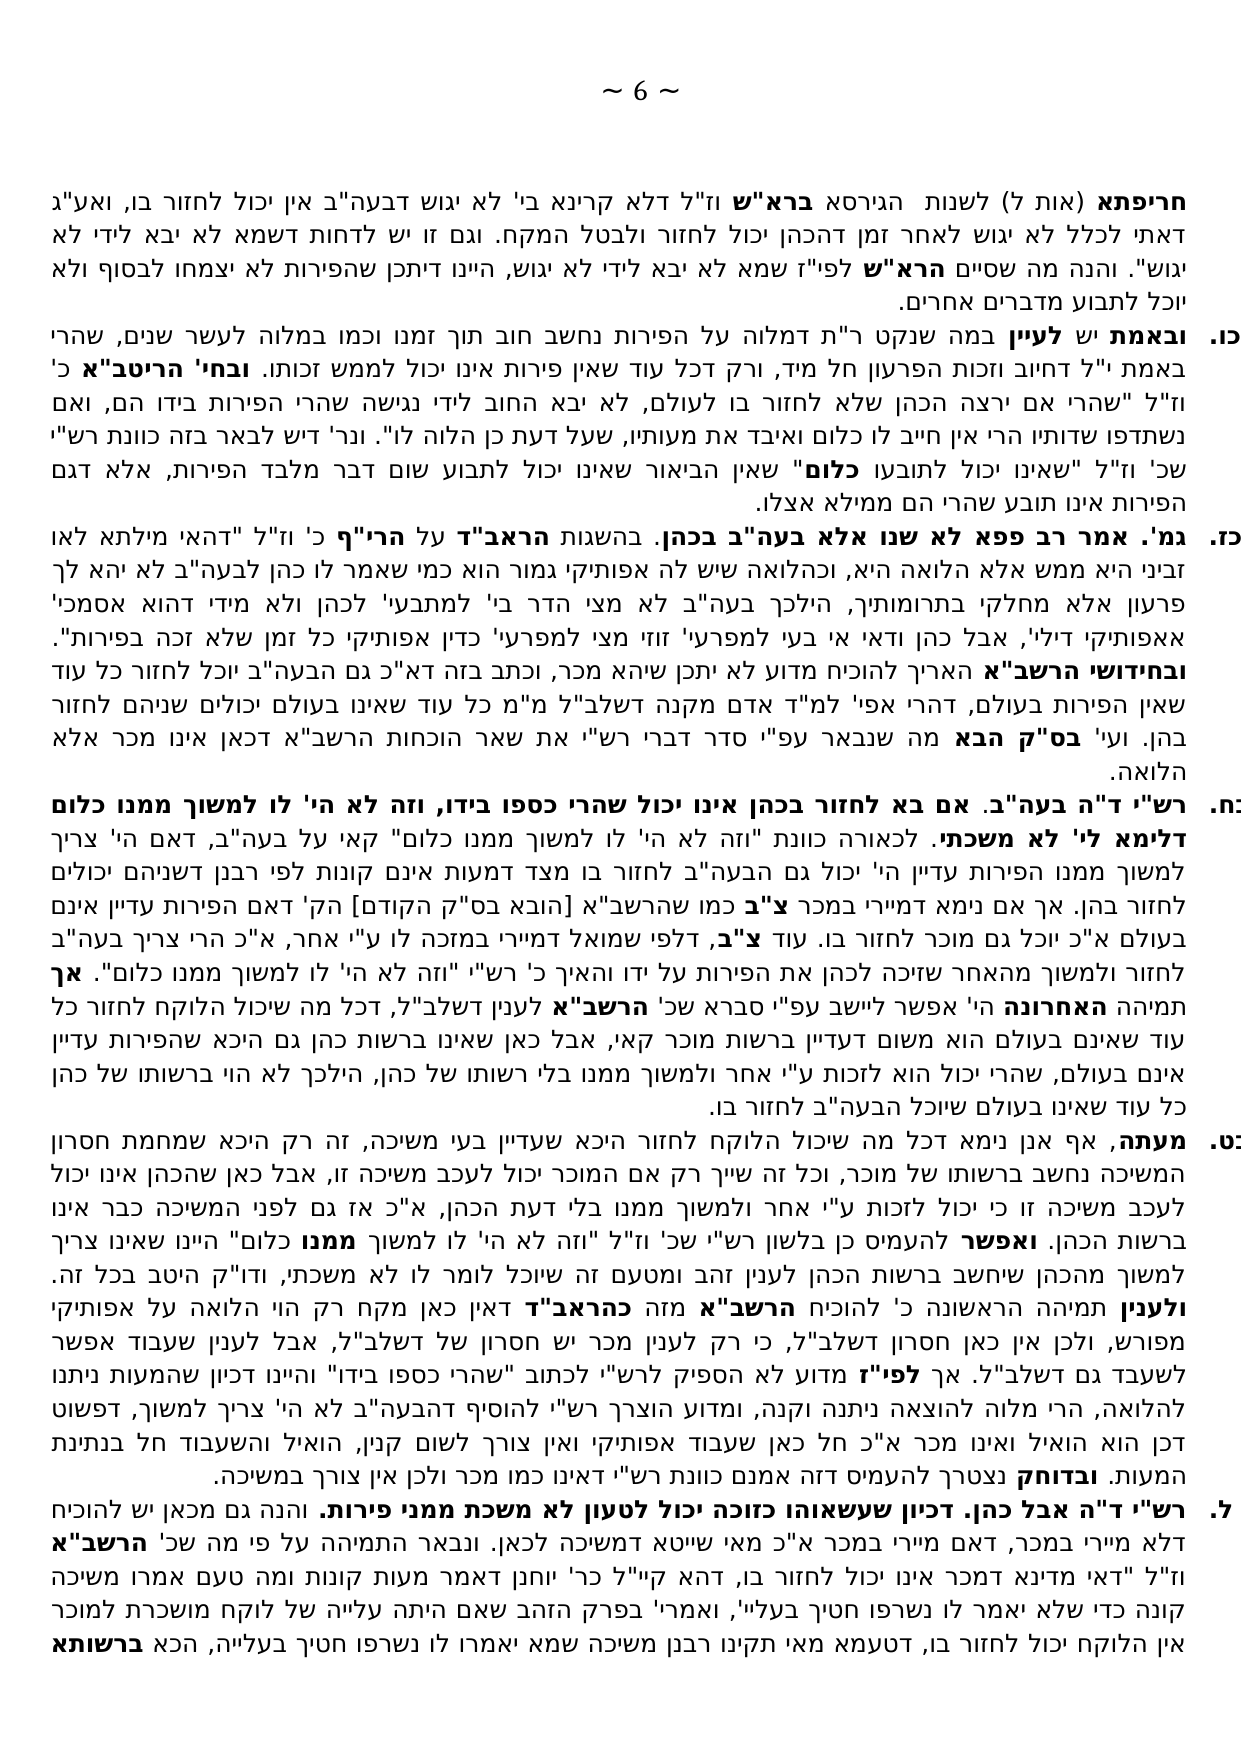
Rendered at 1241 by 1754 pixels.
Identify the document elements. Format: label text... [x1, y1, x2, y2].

list מעתה, אף אנן נימא דכל מה שיכול הלוקח לחזור היכא שעדיין בעי משיכה, זה רק היכא שמחמת חסרון המשיכה נחשב ברשותו של מוכר, וכל זה שייך רק אם המוכר יכול לעכב משיכה זו, אבל כאן שהכהן אינו יכול לעכב משיכה זו כי יכול לזכות ע"י אחר ולמשוך ממנו בלי דעת הכהן, א"כ אז גם לפני המשיכה כבר אינו ברשות הכהן. ואפשר להעמיס כן בלשון רש"י שכ' וז"ל "וזה לא הי' לו למשוך ממנו כלום" היינו שאינו צריך למשוך מהכהן שיחשב ברשות הכהן לענין זהב ומטעם זה שיוכל לומר לו לא משכתי, ודו"ק היטב בכל זה. ולענין תמיהה הראשונה כ' להוכיח הרשב"א מזה כהראב"ד דאין כאן מקח רק הוי הלואה על אפותיקי מפורש, ולכן אין כאן חסרון דשלב"ל, כי רק לענין מכר יש חסרון של דשלב"ל, אבל לענין שעבוד אפשר לשעבד גם דשלב"ל. אך לפי"ז מדוע לא הספיק לרש"י לכתוב "שהרי כספו בידו" והיינו דכיון שהמעות ניתנו להלואה, הרי מלוה להוצאה ניתנה וקנה, ומדוע הוצרך רש"י להוסיף דהבעה"ב לא הי' צריך למשוך, דפשוט דכן הוא הואיל ואינו מכר א"כ חל כאן שעבוד אפותיקי ואין צורך לשום קנין, הואיל והשעבוד חל בנתינת המעות. ובדוחק נצטרך להעמיס דזה אמנם כוונת רש"י דאינו כמו מכר ולכן אין צורך במשיכה. [50, 1126, 1208, 1491]
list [50, 1495, 1208, 1658]
list רש"י ד"ה בעה"ב. אם בא לחזור בכהן אינו יכול שהרי כספו בידו, וזה לא הי' לו למשוך ממנו כלום דלימא לי' לא משכתי. לכאורה כוונת "וזה לא הי' לו למשוך ממנו כלום" קאי על בעה"ב, דאם הי' צריך למשוך ממנו הפירות עדיין הי' יכול גם הבעה"ב לחזור בו מצד דמעות אינם קונות לפי רבנן דשניהם יכולים לחזור בהן. אך אם נימא דמיירי במכר צ"ב כמו שהרשב"א [הובא בס"ק הקודם] הק' דאם הפירות עדיין אינם בעולם א"כ יוכל גם מוכר לחזור בו. עוד צ"ב, דלפי שמואל דמיירי במזכה לו ע"י אחר, א"כ הרי צריך בעה"ב לחזור ולמשוך מהאחר שזיכה לכהן את הפירות על ידו והאיך כ' רש"י "וזה לא הי' לו למשוך ממנו כלום". אך תמיהה האחרונה הי' אפשר ליישב עפ"י סברא שכ' הרשב"א לענין דשלב"ל, דכל מה שיכול הלוקח לחזור כל עוד שאינם בעולם הוא משום דעדיין ברשות מוכר קאי, אבל כאן שאינו ברשות כהן גם היכא שהפירות עדיין אינם בעולם, שהרי יכול הוא לזכות ע"י אחר ולמשוך ממנו בלי רשותו של כהן, הילכך לא הוי ברשותו של כהן כל עוד שאינו בעולם שיוכל הבעה"ב לחזור בו. [50, 791, 1208, 1122]
list גמ'. אמר רב פפא לא שנו אלא בעה"ב בכהן. בהשגות הראב"ד על הרי"ף כ' וז"ל "דהאי מילתא לאו זביני היא ממש אלא הלואה היא, וכהלואה שיש לה אפותיקי גמור הוא כמי שאמר לו כהן לבעה"ב לא יהא לך פרעון אלא מחלקי בתרומותיך, הילכך בעה"ב לא מצי הדר בי' למתבעי' לכהן ולא מידי דהוא אסמכי' אאפותיקי דילי', אבל כהן ודאי אי בעי למפרעי' זוזי מצי למפרעי' כדין אפותיקי כל זמן שלא זכה בפירות". ובחידושי הרשב"א האריך להוכיח מדוע לא יתכן שיהא מכר, וכתב בזה דא"כ גם הבעה"ב יוכל לחזור כל עוד שאין הפירות בעולם, דהרי אפי' למ"ד אדם מקנה דשלב"ל מ"מ כל עוד שאינו בעולם יכולים שניהם לחזור בהן. ועי' בס"ק הבא מה שנבאר עפ"י סדר דברי רש"י את שאר הוכחות הרשב"א דכאן אינו מכר אלא הלואה. [50, 522, 1208, 786]
list ובאמת יש לעיין במה שנקט ר"ת דמלוה על הפירות נחשב חוב תוך זמנו וכמו במלוה לעשר שנים, שהרי באמת י"ל דחיוב וזכות הפרעון חל מיד, ורק דכל עוד שאין פירות אינו יכול לממש זכותו. ובחי' הריטב"א כ' וז"ל "שהרי אם ירצה הכהן שלא לחזור בו לעולם, לא יבא החוב לידי נגישה שהרי הפירות בידו הם, ואם נשתדפו שדותיו הרי אין חייב לו כלום ואיבד את מעותיו, שעל דעת כן הלוה לו". ונר' דיש לבאר בזה כוונת רש"י שכ' וז"ל "שאינו יכול לתובעו כלום" שאין הביאור שאינו יכול לתבוע שום דבר מלבד הפירות, אלא דגם הפירות אינו תובע שהרי הם ממילא אצלו. [50, 321, 1208, 518]
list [50, 187, 1208, 317]
